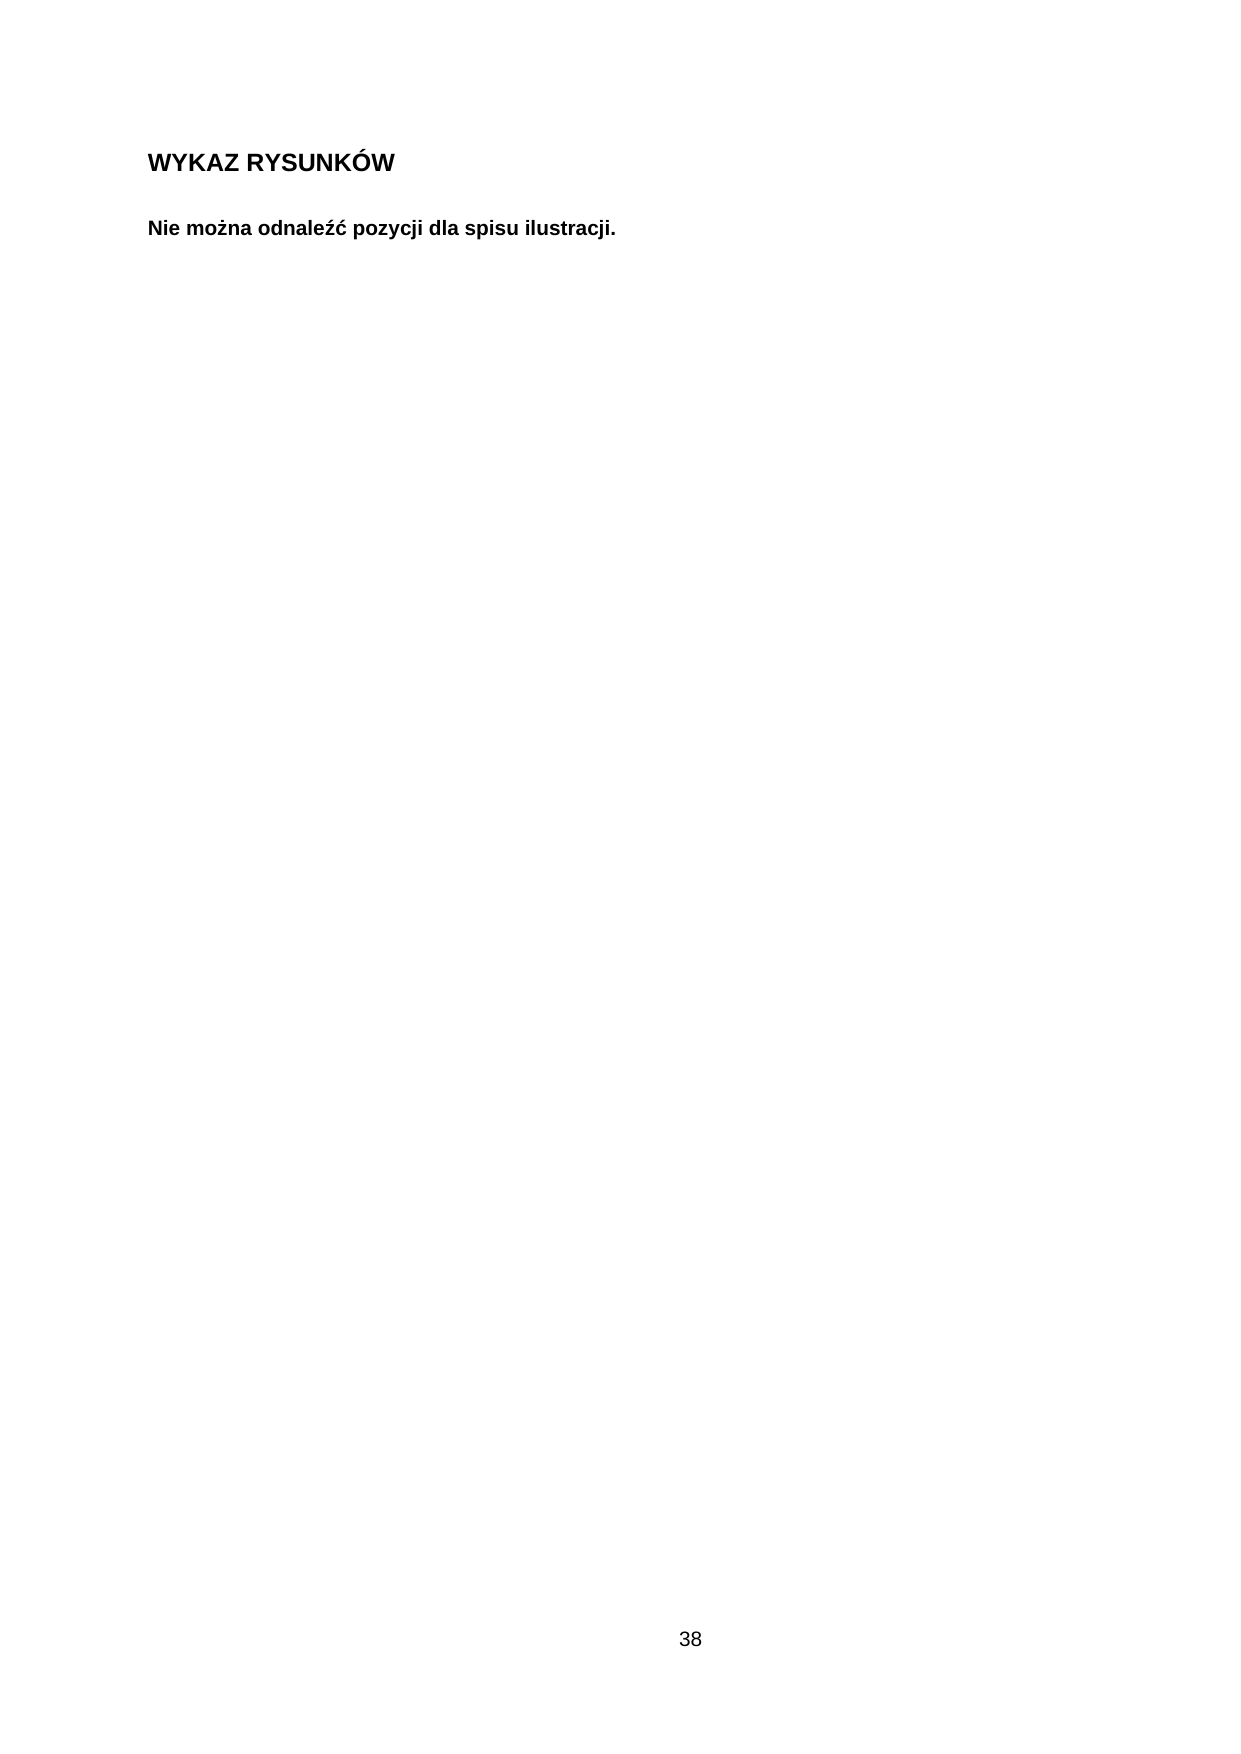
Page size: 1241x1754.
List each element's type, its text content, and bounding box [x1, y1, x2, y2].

list Wykaz rysunków [148, 148, 1033, 176]
